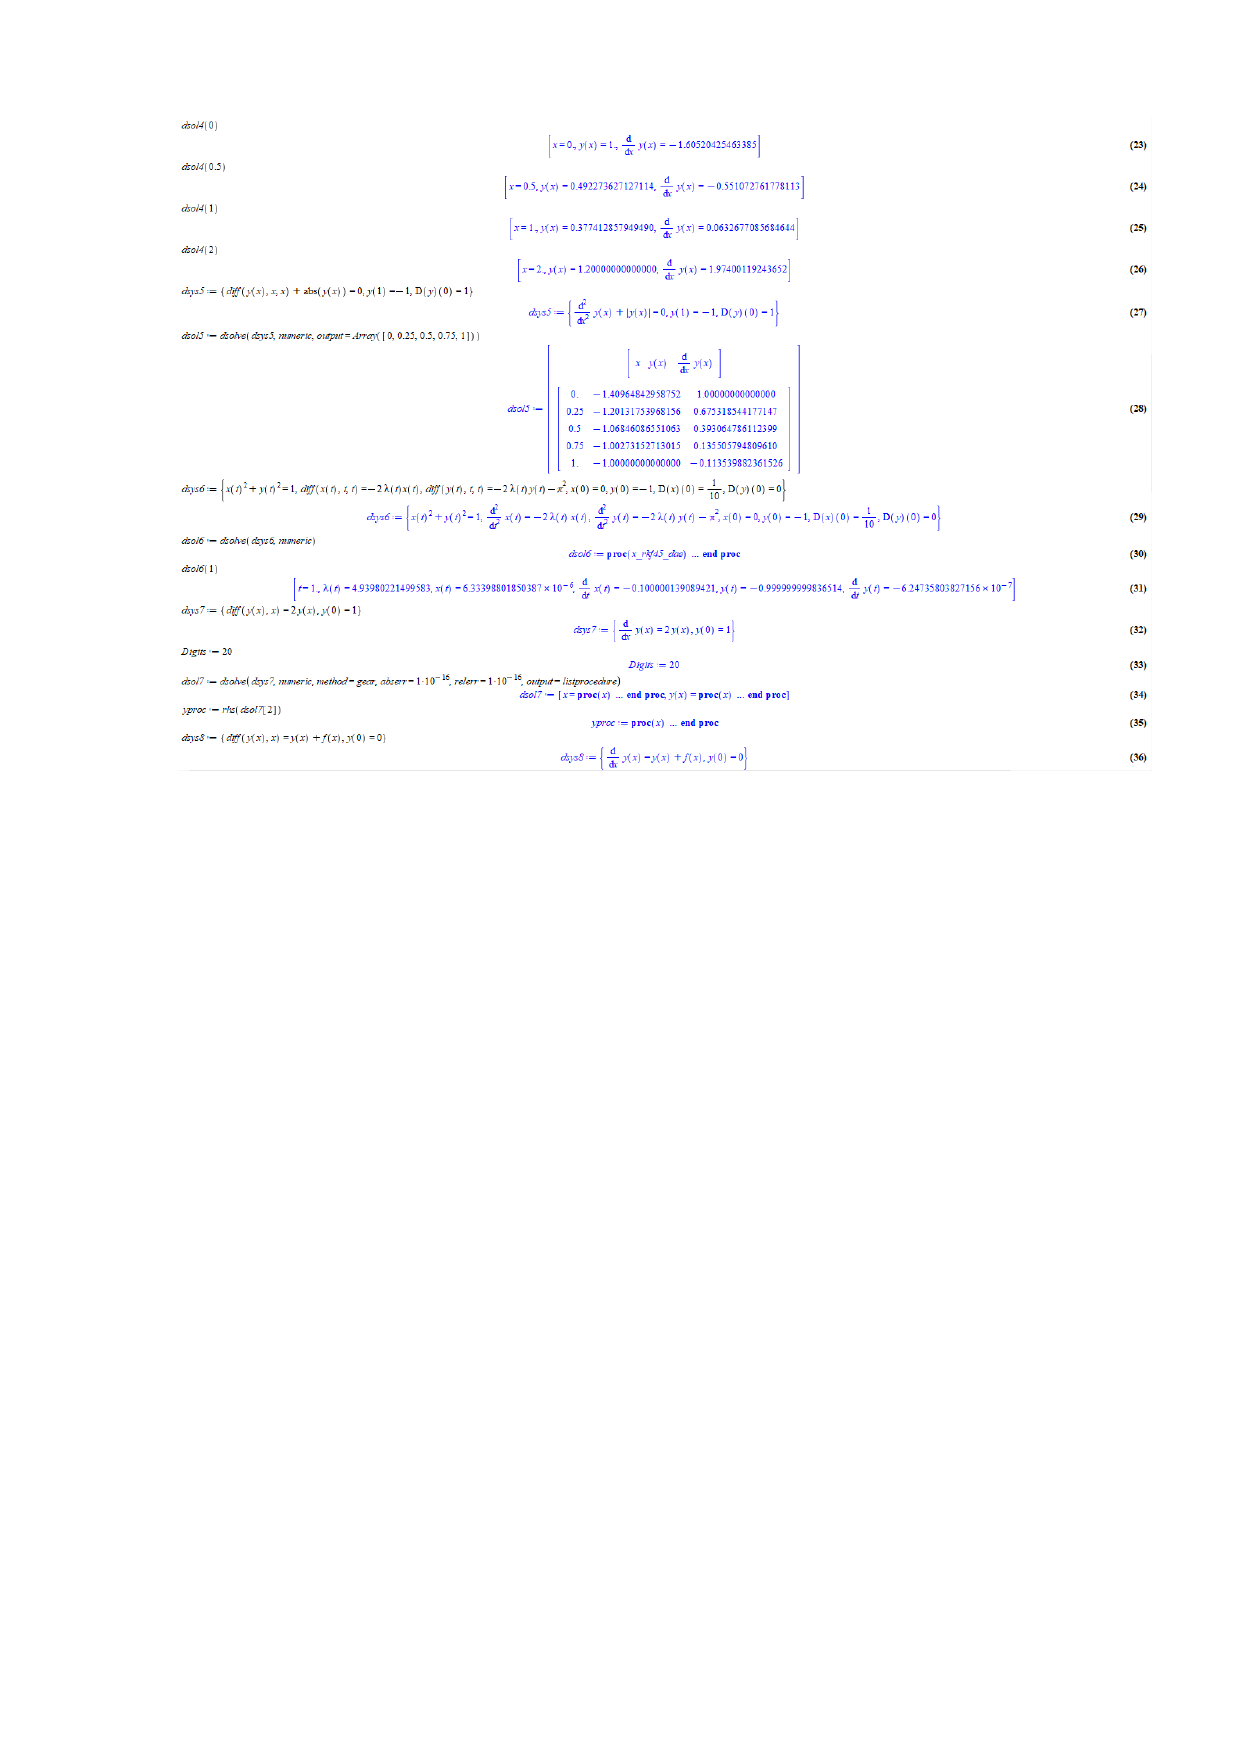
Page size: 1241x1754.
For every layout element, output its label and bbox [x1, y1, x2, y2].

picture [177, 118, 1152, 771]
